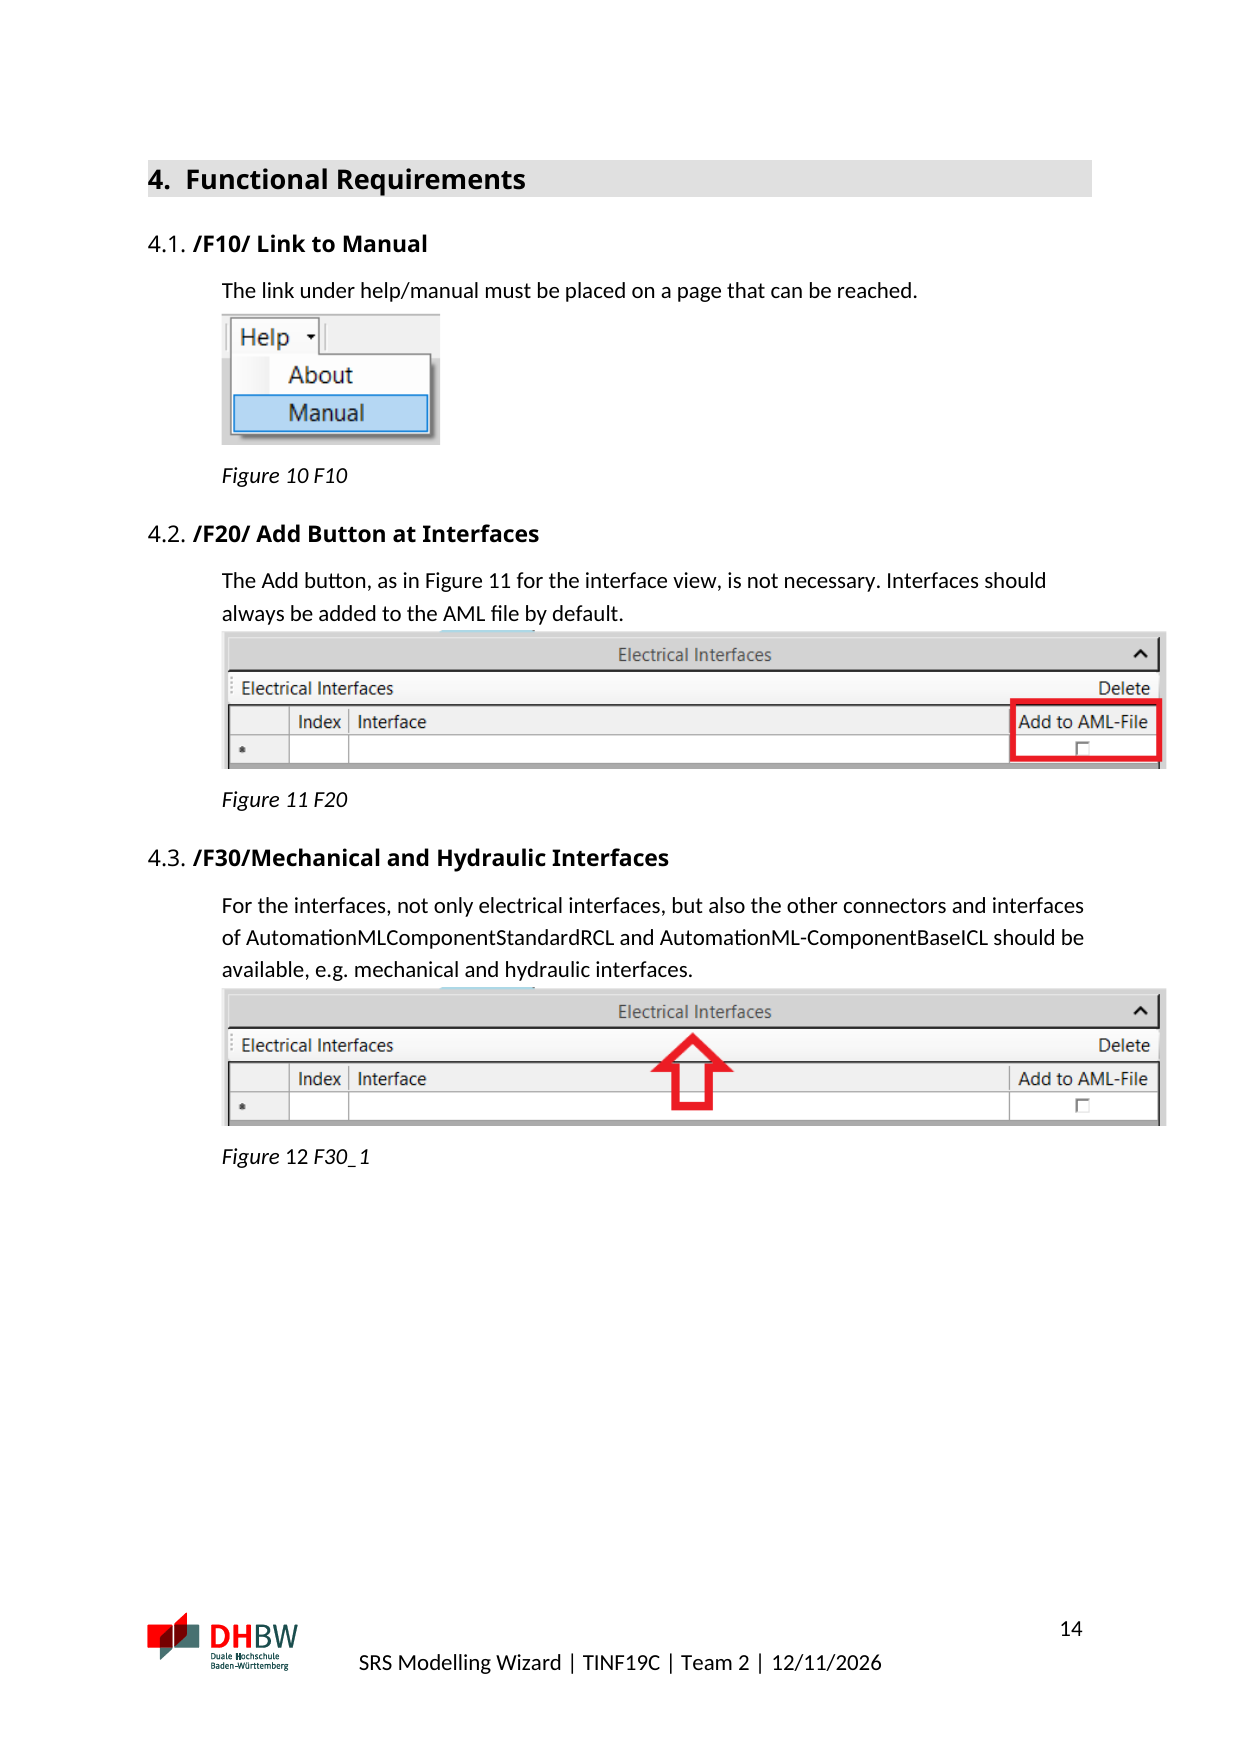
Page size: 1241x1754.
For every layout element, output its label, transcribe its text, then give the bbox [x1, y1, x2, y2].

picture [221, 987, 1167, 1126]
subtitle 30/Hydraulic [148, 842, 1092, 874]
picture [221, 630, 1167, 769]
subtitle 20/ Add Button at Interfaces [148, 518, 1092, 549]
subtitle 10/ Link [148, 228, 1092, 259]
picture [221, 308, 441, 445]
